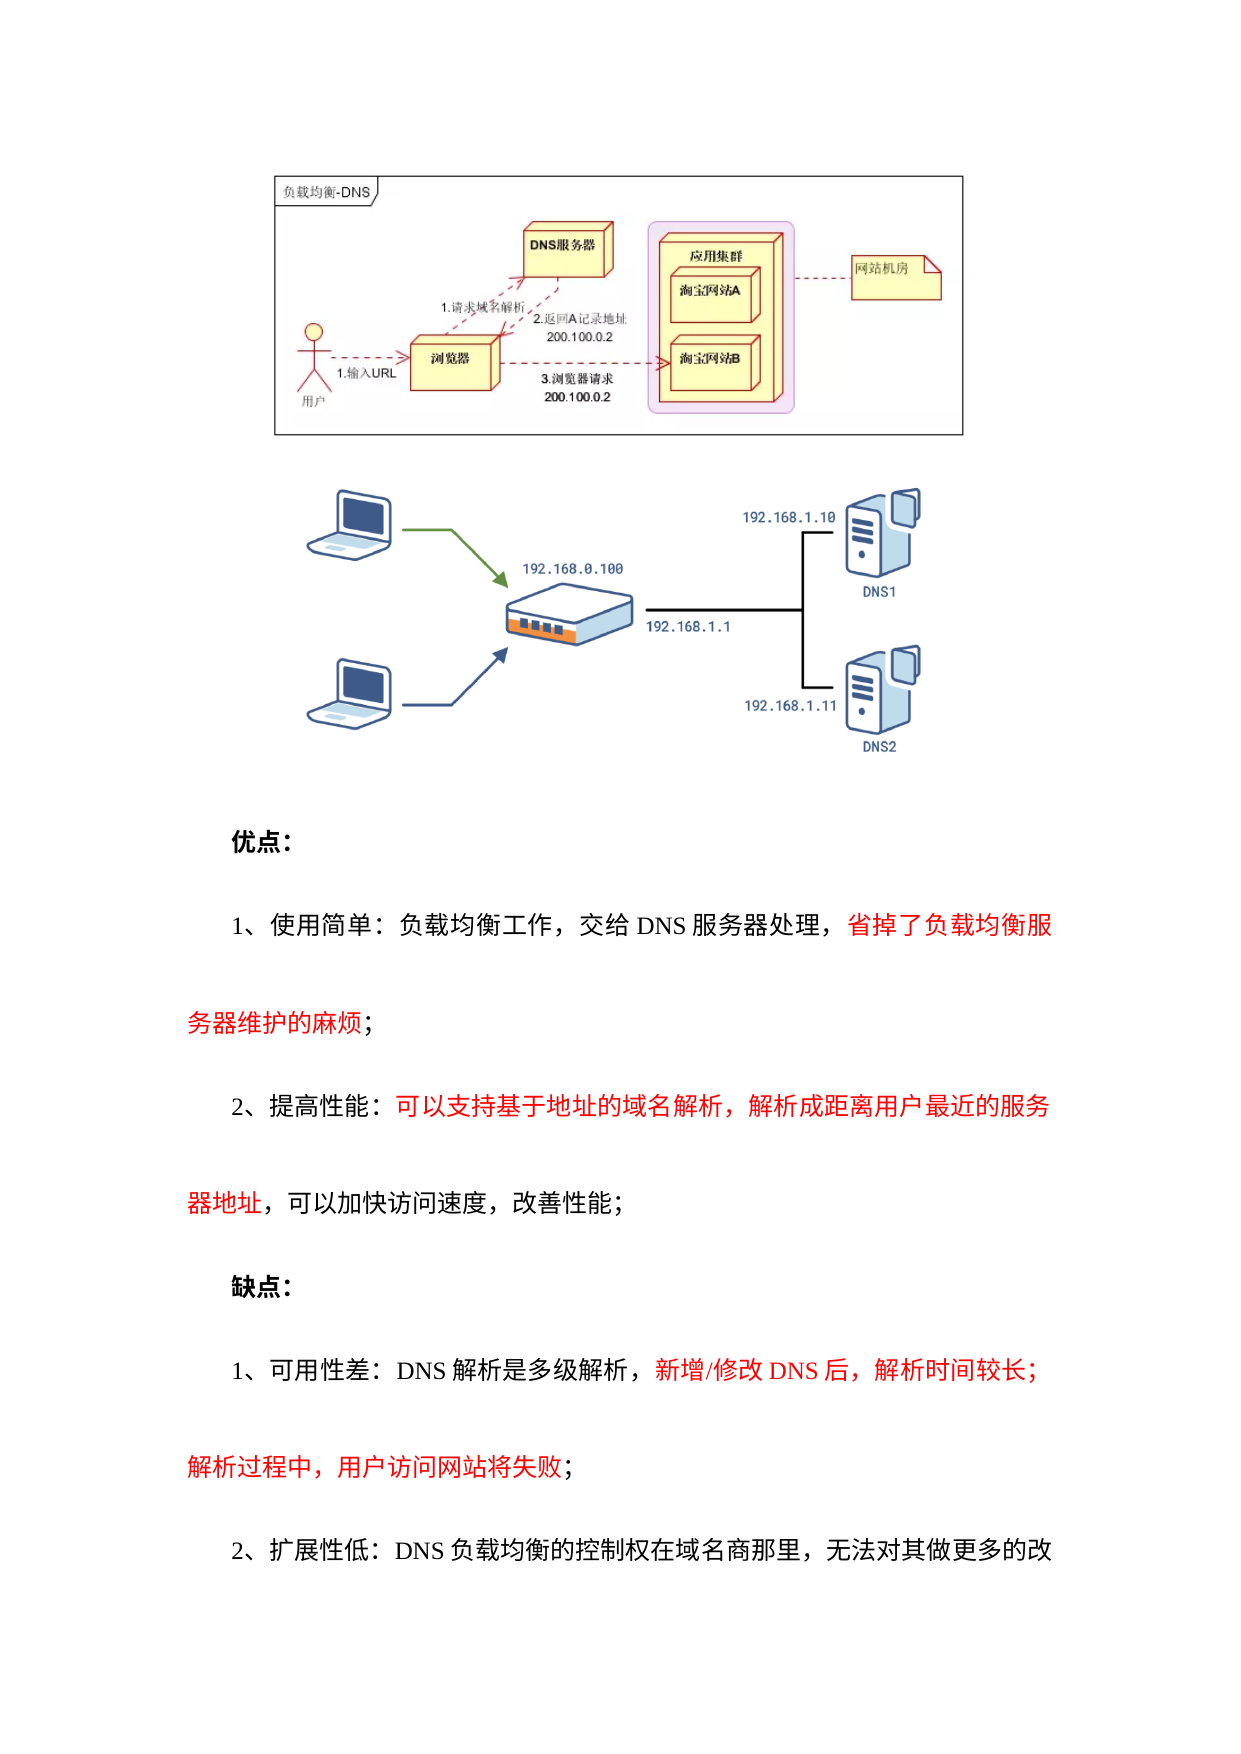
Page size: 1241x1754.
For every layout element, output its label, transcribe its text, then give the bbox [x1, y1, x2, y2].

text 1、使用简单：负载均衡工作，交给DNS服务器处理，省掉了负载均衡服务器维护的麻烦； [187, 891, 1053, 1054]
picture [291, 468, 949, 765]
text 缺点： [187, 1253, 1053, 1318]
text 1、可用性差：DNS解析是多级解析，新增/修改DNS后，解析时间较长；解析过程中，用户访问网站将失败； [187, 1336, 1053, 1498]
picture [263, 162, 977, 449]
text 优点： [187, 808, 1053, 873]
text 2、提高性能：可以支持基于地址的域名解析，解析成距离用户最近的服务器地址，可以加快访问速度，改善性能； [187, 1072, 1053, 1234]
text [187, 1516, 1053, 1581]
